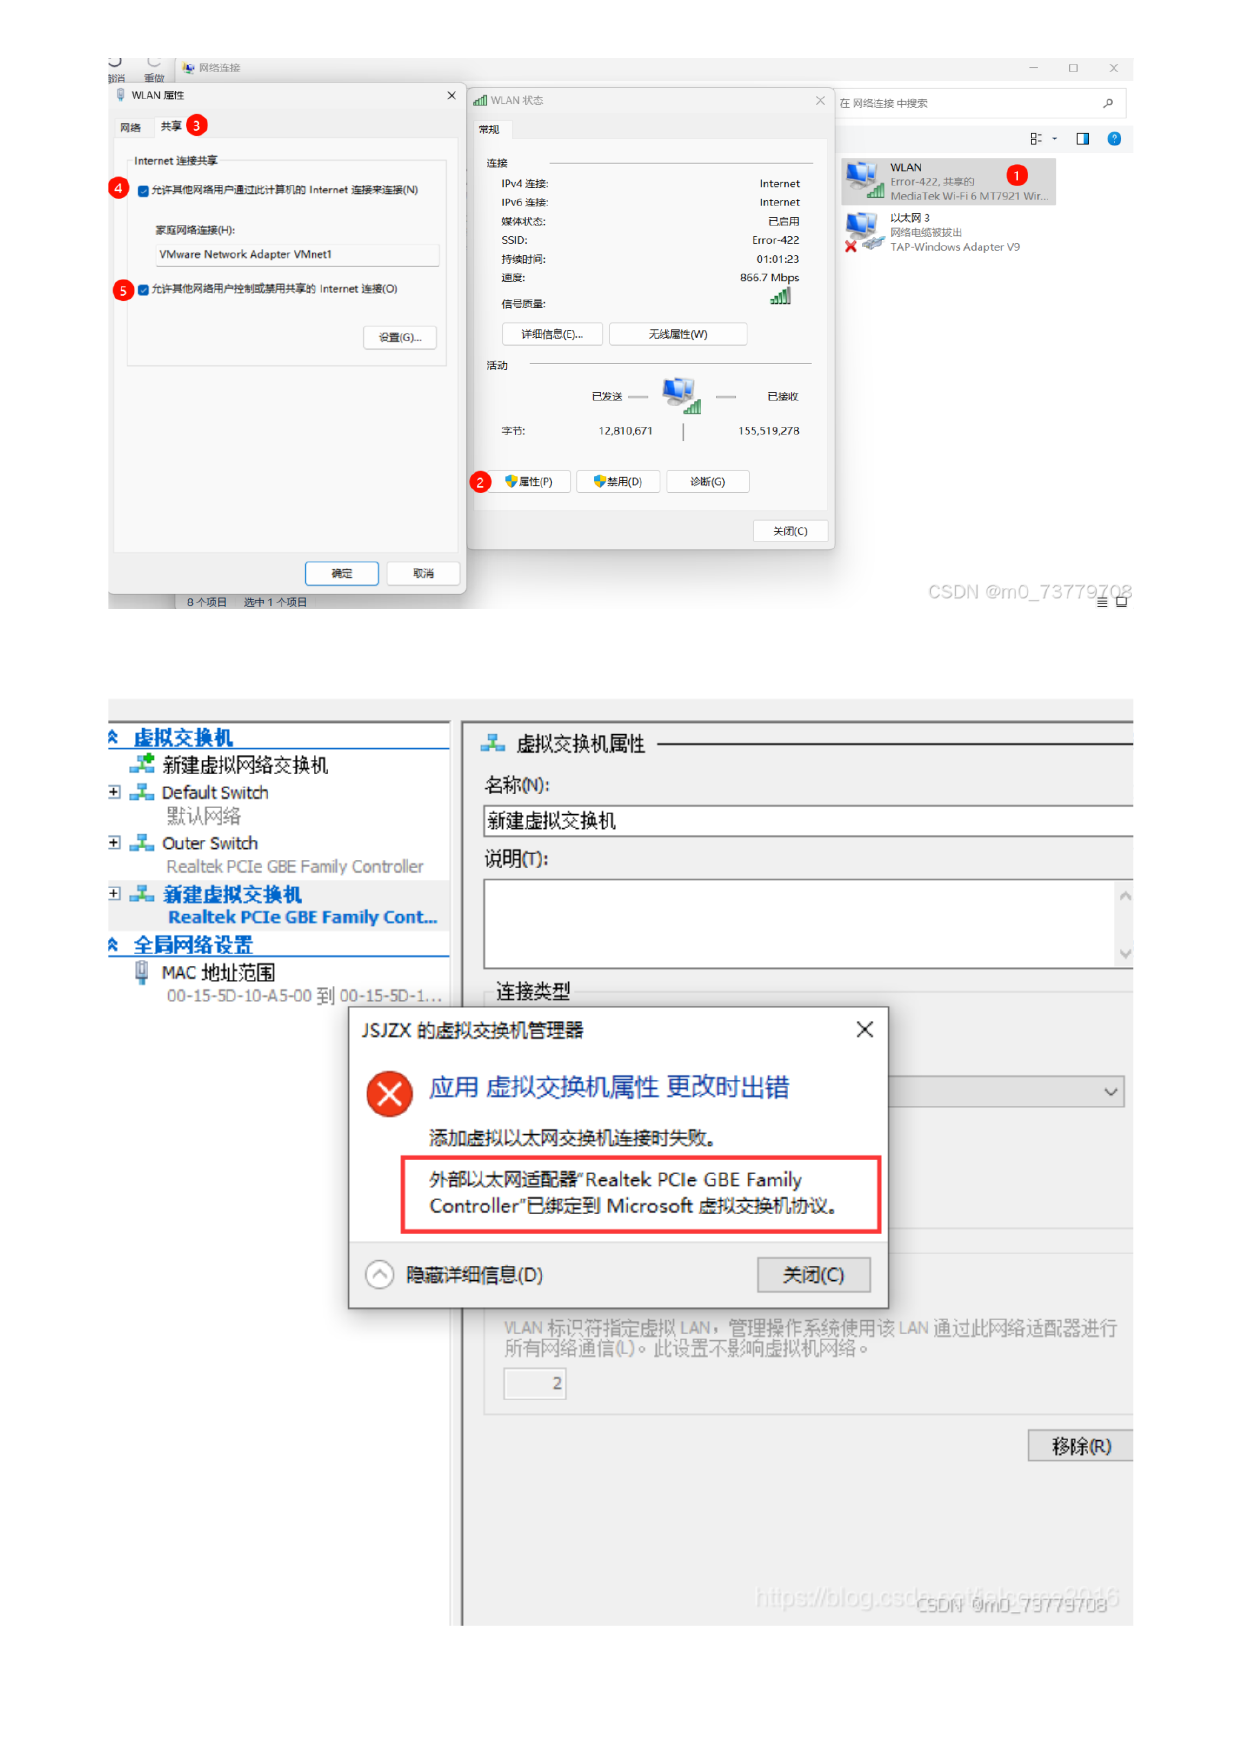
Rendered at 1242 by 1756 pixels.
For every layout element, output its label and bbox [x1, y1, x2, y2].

picture [108, 58, 1134, 609]
picture [108, 694, 1134, 1626]
